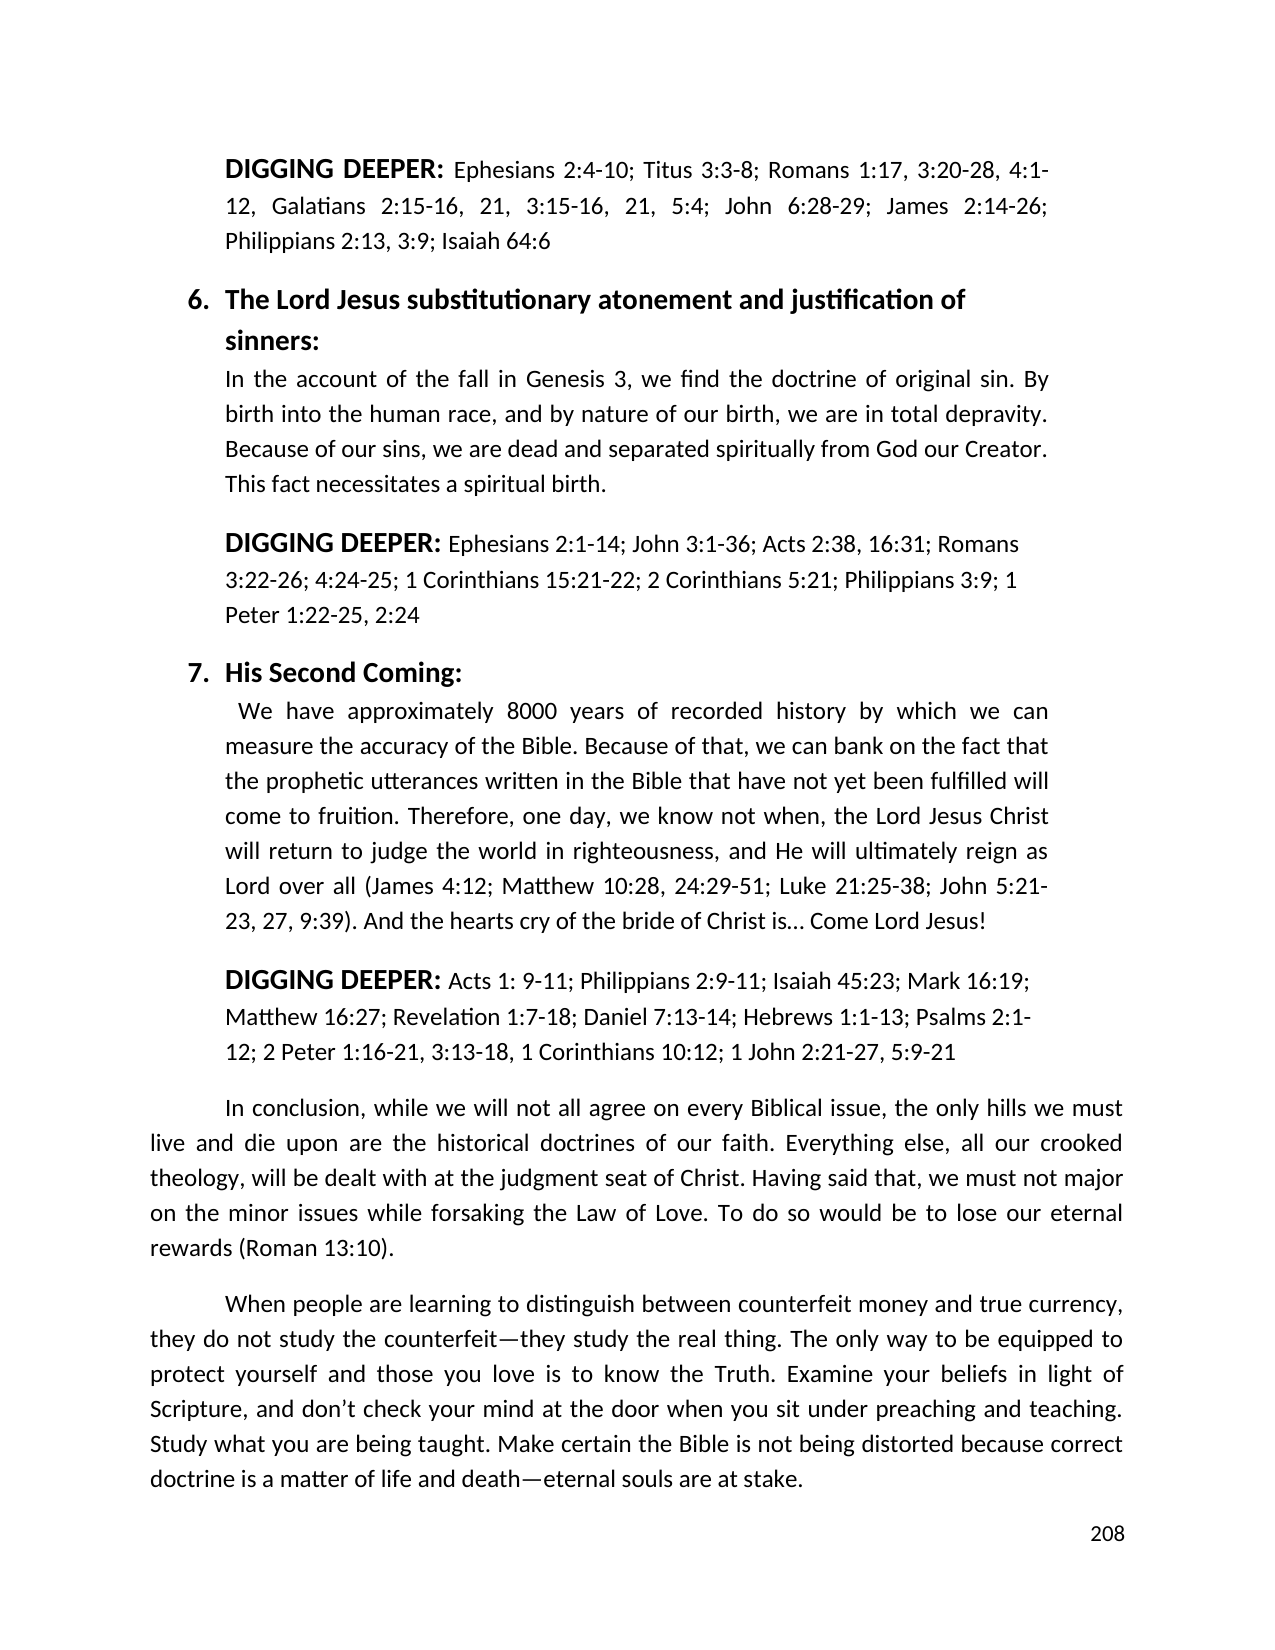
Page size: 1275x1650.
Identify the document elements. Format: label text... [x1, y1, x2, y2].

text DIGGING DEEPER: Acts 1: 9-11; Philippians 2:9-11; Isaiah 45:23; Mark 16:19; Matthew 16:27; Revelation 1:7-18; Daniel 7:13-14; Hebrews 1:1-13; Psalms 2:1-12; 2 Peter 1:16-21, 3:13-18, 1 Corinthians 10:12; 1 John 2:21-27, 5:9-21 [225, 961, 1050, 1067]
list We have approximately 8000 years of recorded history by which we can measure the accuracy of the Bible. Because of that, we can bank on the fact that the prophetic utterances written in the Bible that have not yet been fulfilled will come to fruition. Therefore, one day, we know not when, the Lord Jesus Christ will return to judge the world in righteousness, and He will ultimately reign as Lord over all (James 4:12; Matthew 10:28, 24:29-51; Luke 21:25-38; John 5:21-23, 27, 9:39). And the hearts cry of the bride of Christ is… Come Lord Jesus! [225, 696, 1050, 936]
list His Second Coming: [187, 654, 1050, 690]
text DIGGING DEEPER: Ephesians 2:1-14; John 3:1-36; Acts 2:38, 16:31; Romans 3:22-26; 4:24-25; 1 Corinthians 15:21-22; 2 Corinthians 5:21; Philippians 3:9; 1 Peter 1:22-25, 2:24 [225, 524, 1050, 629]
list The Lord Jesus substitutionary atonement and justification of sinners: [187, 281, 1050, 357]
text In conclusion, while we will not all agree on every Biblical issue, the only hills we must live and die upon are the historical doctrines of our faith. Everything else, all our crooked theology, will be dealt with at the judgment seat of Christ. Having said that, we must not major on the minor issues while forsaking the Law of Love. To do so would be to lose our eternal rewards (Roman 13:10). [150, 1092, 1125, 1263]
text DIGGING DEEPER: Ephesians 2:4-10; Titus 3:3-8; Romans 1:17, 3:20-28, 4:1-12, Galatians 2:15-16, 21, 3:15-16, 21, 5:4; John 6:28-29; James 2:14-26; Philippians 2:13, 3:9; Isaiah 64:6 [225, 150, 1050, 256]
list In the account of the fall in Genesis 3, we find the doctrine of original sin. By birth into the human race, and by nature of our birth, we are in total depravity. Because of our sins, we are dead and separated spiritually from God our Creator. This fact necessitates a spiritual birth. [225, 363, 1050, 498]
text When people are learning to distinguish between counterfeit money and true currency, they do not study the counterfeit—they study the real thing. The only way to be equipped to protect yourself and those you love is to know the Truth. Examine your beliefs in light of Scripture, and don’t check your mind at the door when you sit under preaching and teaching. Study what you are being taught. Make certain the Bible is not being distorted because correct doctrine is a matter of life and death—eternal souls are at stake. [150, 1288, 1125, 1494]
